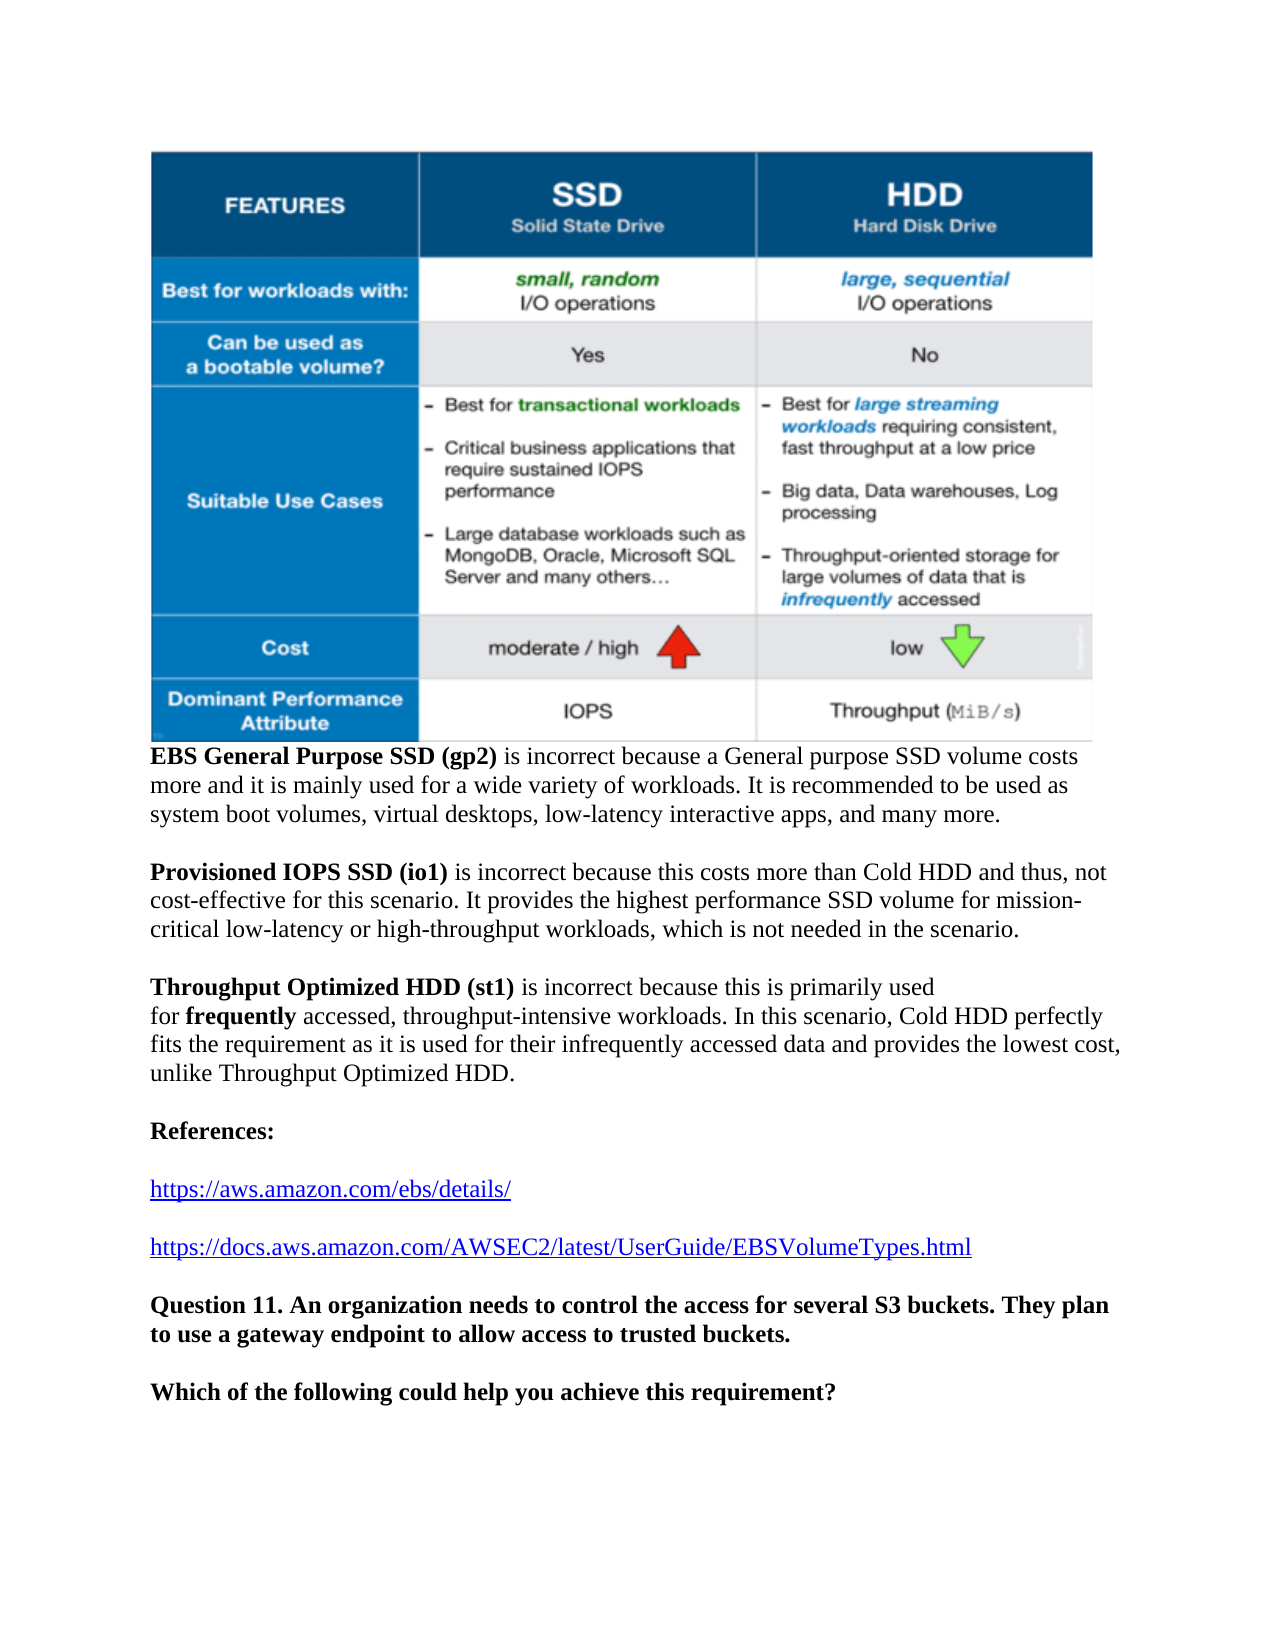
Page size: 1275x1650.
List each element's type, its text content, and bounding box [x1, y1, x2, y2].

text https://docs.aws.amazon.com/AWSEC2/latest/UserGuide/EBSVolumeTypes.html [150, 1232, 1125, 1261]
text Question 11. An organization needs to control the access for several S3 buckets. They plan to use a gateway endpoint to allow access to trusted buckets. [150, 1290, 1125, 1347]
text Throughput Optimized HDD (st1) is incorrect because this is primarily used for frequently accessed, throughput-intensive workloads. In this scenario, Cold HDD perfectly fits the requirement as it is used for their infrequently accessed data and provides the lowest cost, unlike Throughput Optimized HDD. [150, 972, 1125, 1087]
text https://aws.amazon.com/ebs/details/ [150, 1174, 1125, 1203]
text Provisioned IOPS SSD (io1) is incorrect because this costs more than Cold HDD and thus, not cost-effective for this scenario. It provides the highest performance SSD volume for mission-critical low-latency or high-throughput workloads, which is not needed in the scenario. [150, 857, 1125, 943]
text Which of the following could help you achieve this requirement? [150, 1377, 1125, 1405]
picture [150, 150, 1096, 742]
text References: [150, 1116, 1125, 1145]
